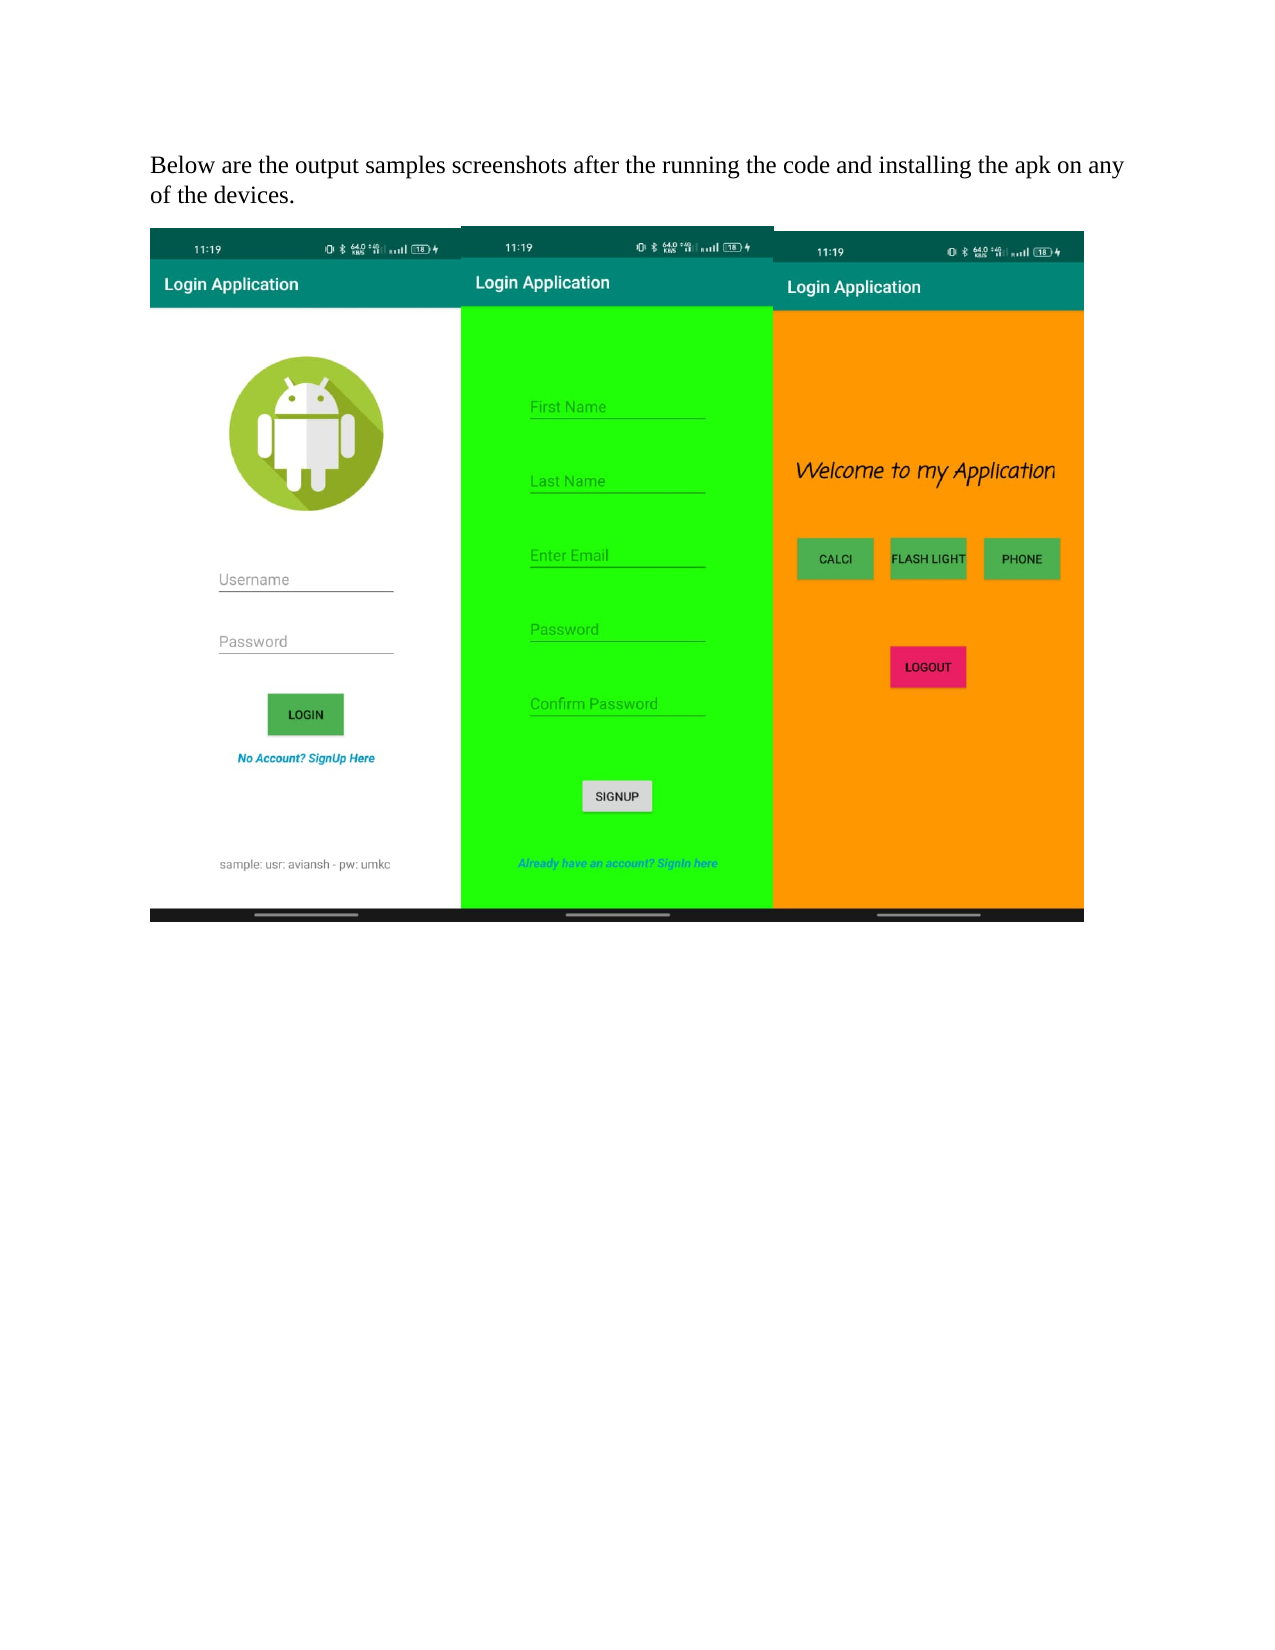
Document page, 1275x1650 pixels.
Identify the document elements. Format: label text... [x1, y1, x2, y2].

picture [150, 226, 1084, 922]
text Below are the output samples screenshots after the running the code and installing the apk on any of the devices. [150, 150, 1125, 209]
